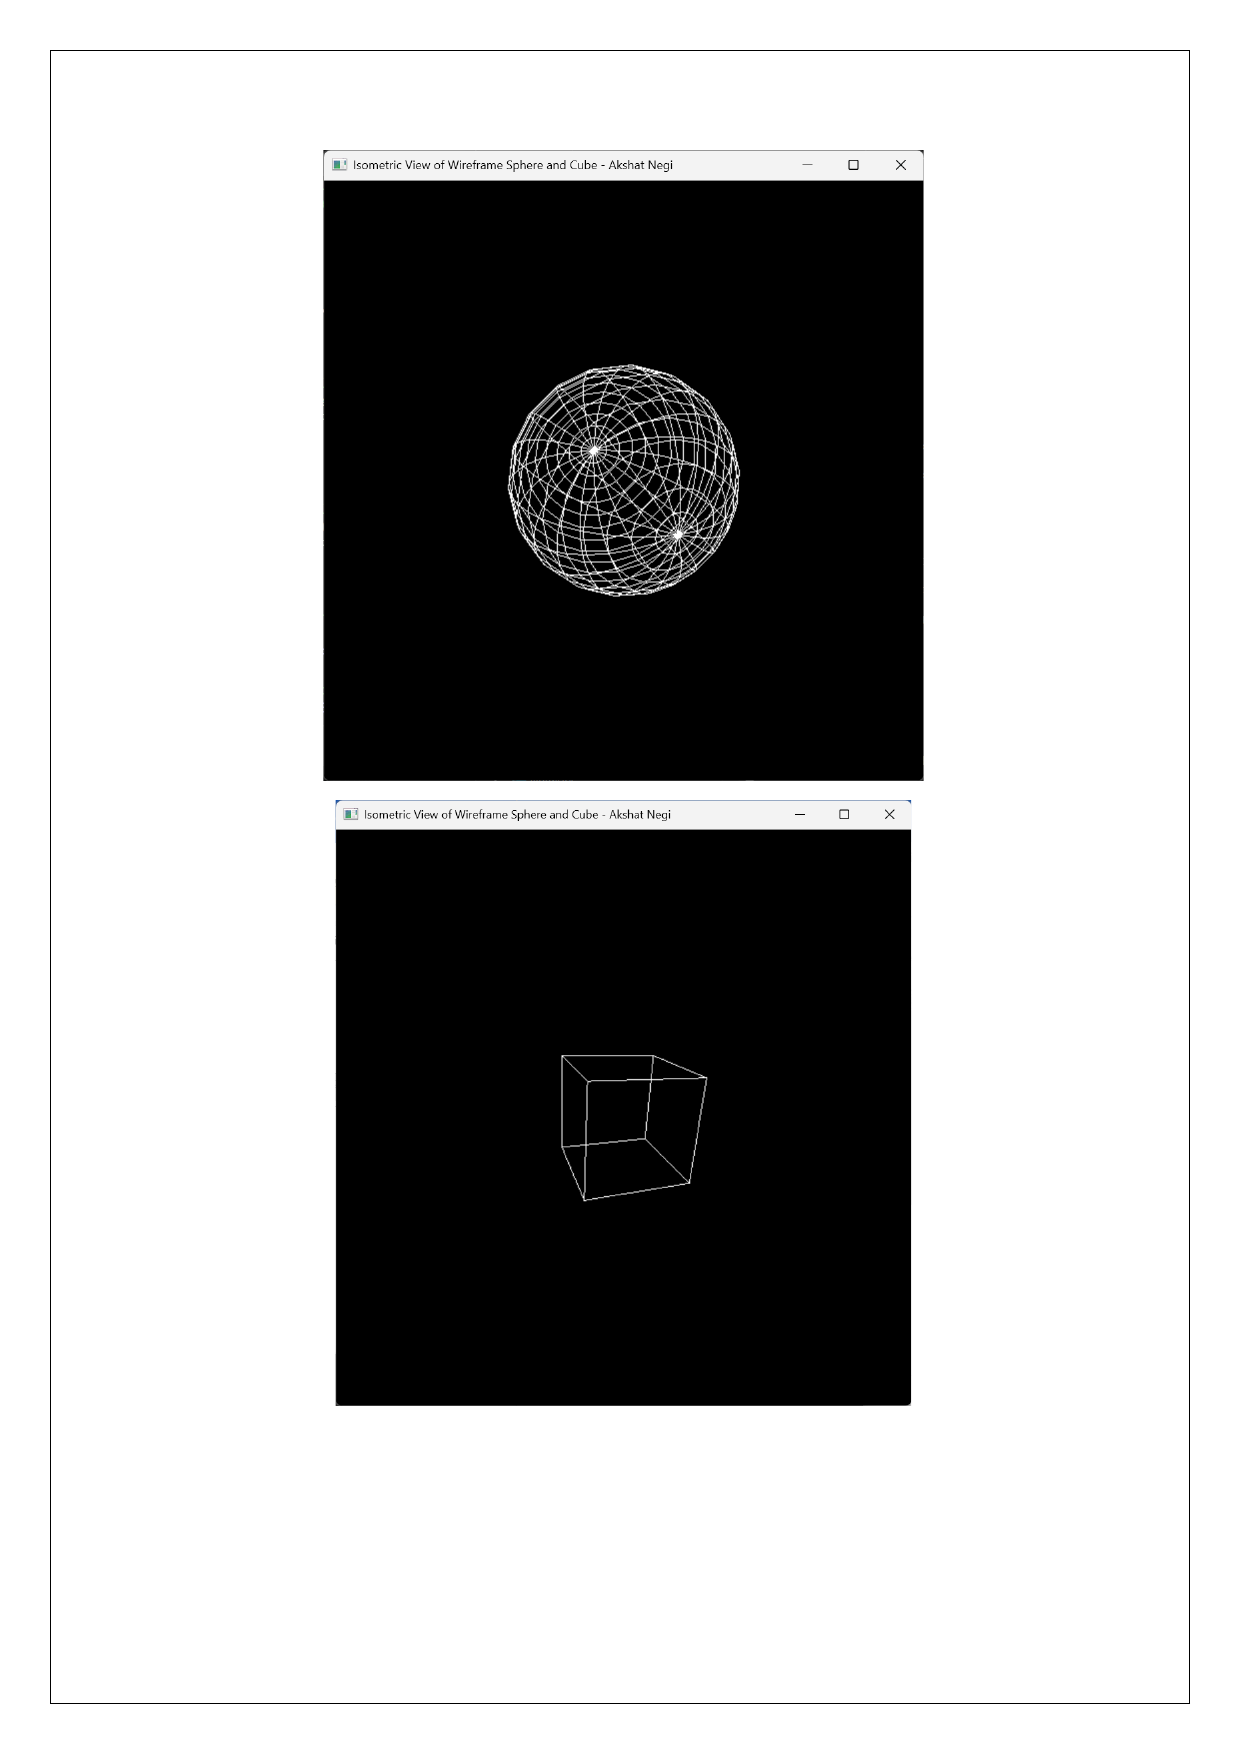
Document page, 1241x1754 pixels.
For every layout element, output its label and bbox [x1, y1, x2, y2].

picture [323, 150, 924, 781]
picture [335, 800, 912, 1406]
